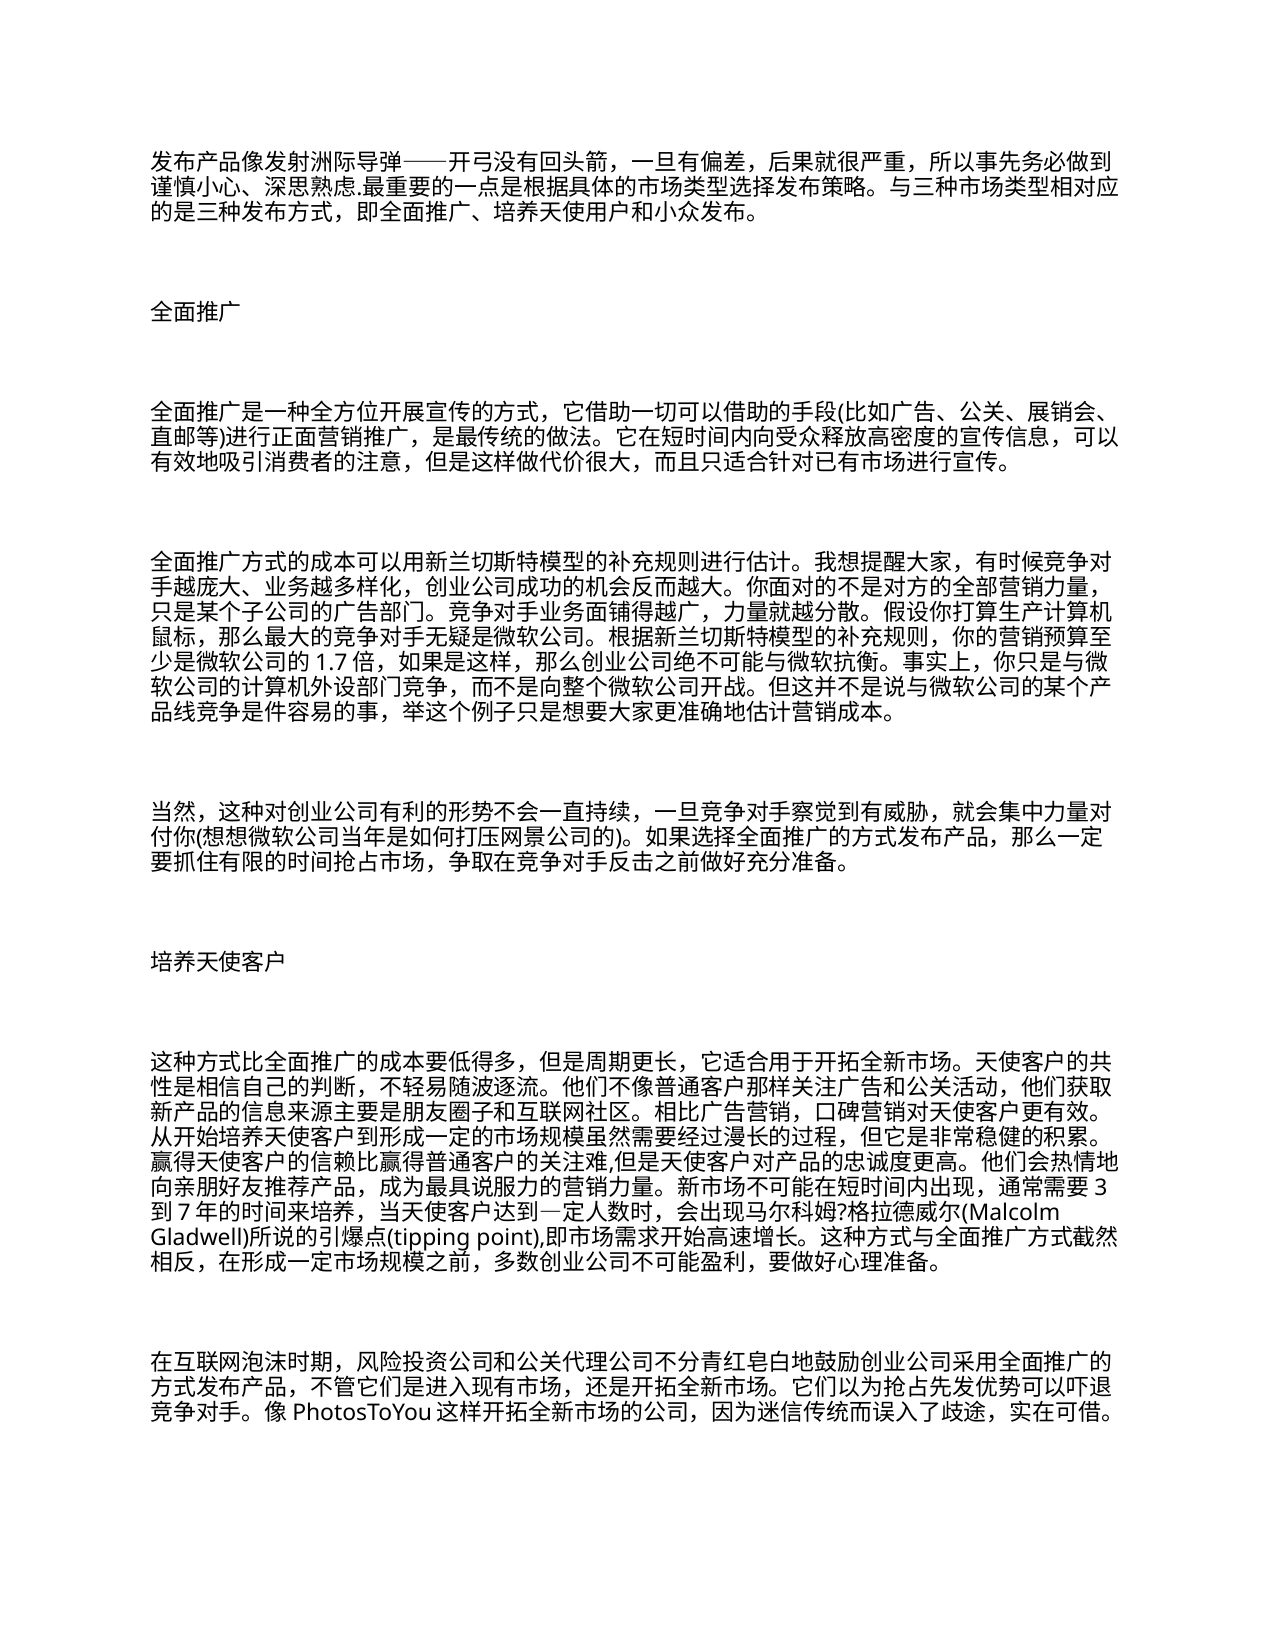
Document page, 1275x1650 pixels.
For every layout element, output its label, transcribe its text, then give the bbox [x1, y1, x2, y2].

text 在互联网泡沫时期，风险投资公司和公关代理公司不分青红皂白地鼓励创业公司采用全面推广的方式发布产品，不管它们是进入现有市场，还是开拓全新市场。它们以为抢占先发优势可以吓退竞争对手。像PhotosToYou这样开拓全新市场的公司，因为迷信传统而误入了歧途，实在可借。 [150, 1350, 1125, 1425]
text 培养天使客户 [150, 950, 1125, 975]
text 当然，这种对创业公司有利的形势不会一直持续，一旦竞争对手察觉到有威胁，就会集中力量对付你(想想微软公司当年是如何打压网景公司的)。如果选择全面推广的方式发布产品，那么一定要抓住有限的时间抢占市场，争取在竞争对手反击之前做好充分准备。 [150, 800, 1125, 875]
text 全面推广 [150, 300, 1125, 325]
text 发布产品像发射洲际导弹——开弓没有回头箭，一旦有偏差，后果就很严重，所以事先务必做到谨慎小心、深思熟虑.最重要的一点是根据具体的市场类型选择发布策略。与三种市场类型相对应的是三种发布方式，即全面推广、培养天使用户和小众发布。 [150, 150, 1125, 225]
text 全面推广是一种全方位开展宣传的方式，它借助一切可以借助的手段(比如广告、公关、展销会、直邮等)进行正面营销推广，是最传统的做法。它在短时间内向受众释放高密度的宣传信息，可以有效地吸引消费者的注意，但是这样做代价很大，而且只适合针对已有市场进行宣传。 [150, 400, 1125, 475]
text 全面推广方式的成本可以用新兰切斯特模型的补充规则进行估计。我想提醒大家，有时候竞争对手越庞大、业务越多样化，创业公司成功的机会反而越大。你面对的不是对方的全部营销力量，只是某个子公司的广告部门。竞争对手业务面铺得越广，力量就越分散。假设你打算生产计算机鼠标，那么最大的竞争对手无疑是微软公司。根据新兰切斯特模型的补充规则，你的营销预算至少是微软公司的1.7倍，如果是这样，那么创业公司绝不可能与微软抗衡。事实上，你只是与微软公司的计算机外设部门竞争，而不是向整个微软公司开战。但这并不是说与微软公司的某个产品线竞争是件容易的事，举这个例子只是想要大家更准确地估计营销成本。 [150, 550, 1125, 725]
text 这种方式比全面推广的成本要低得多，但是周期更长，它适合用于开拓全新市场。天使客户的共性是相信自己的判断，不轻易随波逐流。他们不像普通客户那样关注广告和公关活动，他们获取新产品的信息来源主要是朋友圈子和互联网社区。相比广告营销，口碑营销对天使客户更有效。从开始培养天使客户到形成一定的市场规模虽然需要经过漫长的过程，但它是非常稳健的积累。赢得天使客户的信赖比赢得普通客户的关注难,但是天使客户对产品的忠诚度更高。他们会热情地向亲朋好友推荐产品，成为最具说服力的营销力量。新市场不可能在短时间内出现，通常需要3到7年的时间来培养，当天使客户达到—定人数时，会出现马尔科姆?格拉德威尔(Malcolm Gladwell)所说的引爆点(tipping point),即市场需求开始高速增长。这种方式与全面推广方式截然相反，在形成一定市场规模之前，多数创业公司不可能盈利，要做好心理准备。 [150, 1050, 1125, 1275]
